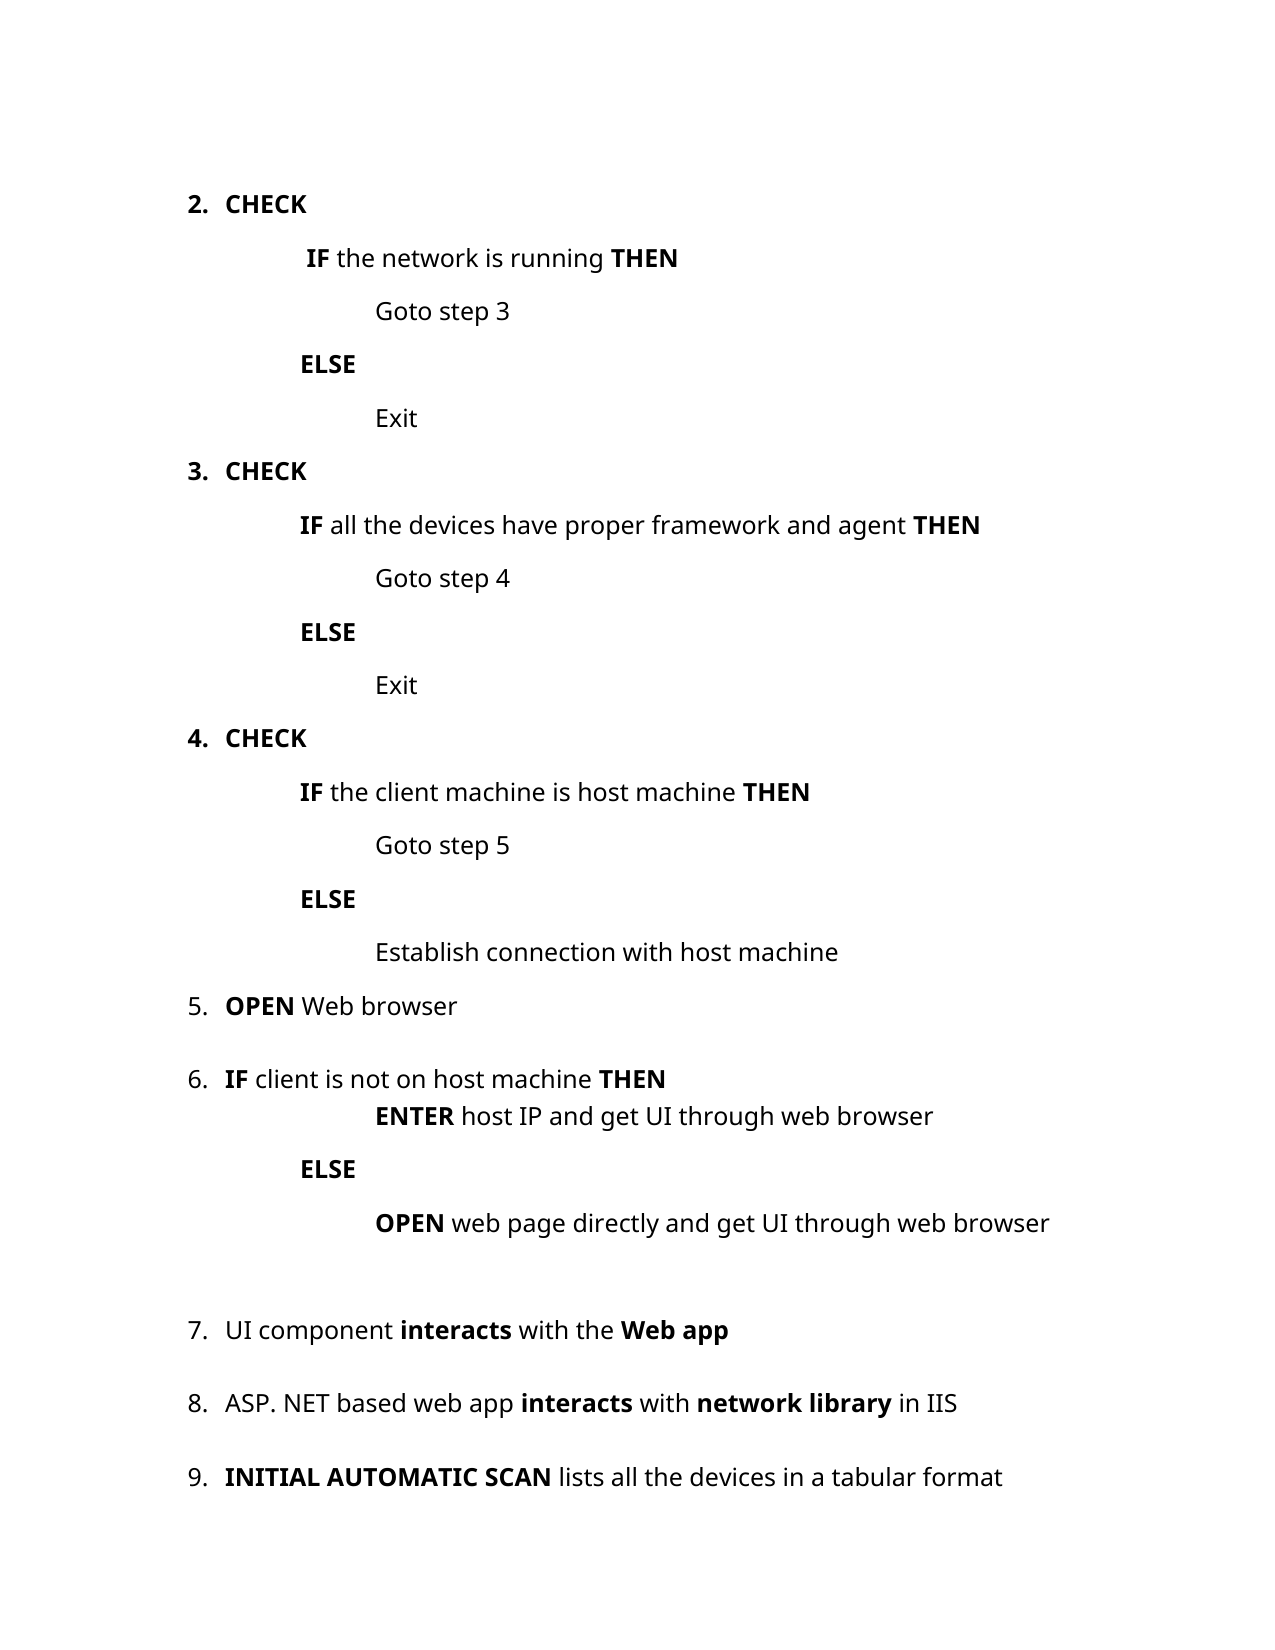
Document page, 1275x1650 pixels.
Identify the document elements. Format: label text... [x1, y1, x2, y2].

text IF all the devices have proper framework and agent THEN [225, 507, 1125, 541]
text Exit [150, 401, 1125, 434]
text Goto step 4 [300, 561, 1125, 595]
text ELSE [300, 1152, 1125, 1186]
text ELSE [225, 614, 1125, 648]
list ASP. NET based web app interacts with network library in IIS [187, 1386, 1125, 1420]
text ELSE [300, 881, 1125, 916]
list UI component interacts with the Web app [187, 1312, 1125, 1346]
list ENTER host IP and get UI through web browser [300, 1099, 1125, 1133]
text Goto step 3 [150, 294, 1125, 328]
text ELSE [225, 347, 1125, 381]
list CHECK [187, 187, 1125, 221]
text Exit [225, 668, 1125, 702]
list CHECK [187, 454, 1125, 488]
text OPEN web page directly and get UI through web browser [300, 1206, 1125, 1239]
text IF the client machine is host machine THEN [300, 774, 1125, 809]
list IF client is not on host machine THEN [187, 1062, 1125, 1096]
text Establish connection with host machine [300, 935, 1125, 969]
text Goto step 5 [300, 828, 1125, 862]
text IF the network is running THEN [225, 240, 1125, 274]
list INITIAL AUTOMATIC SCAN lists all the devices in a tabular format [187, 1459, 1125, 1493]
list OPEN Web browser [187, 988, 1125, 1022]
list CHECK [187, 721, 1125, 755]
